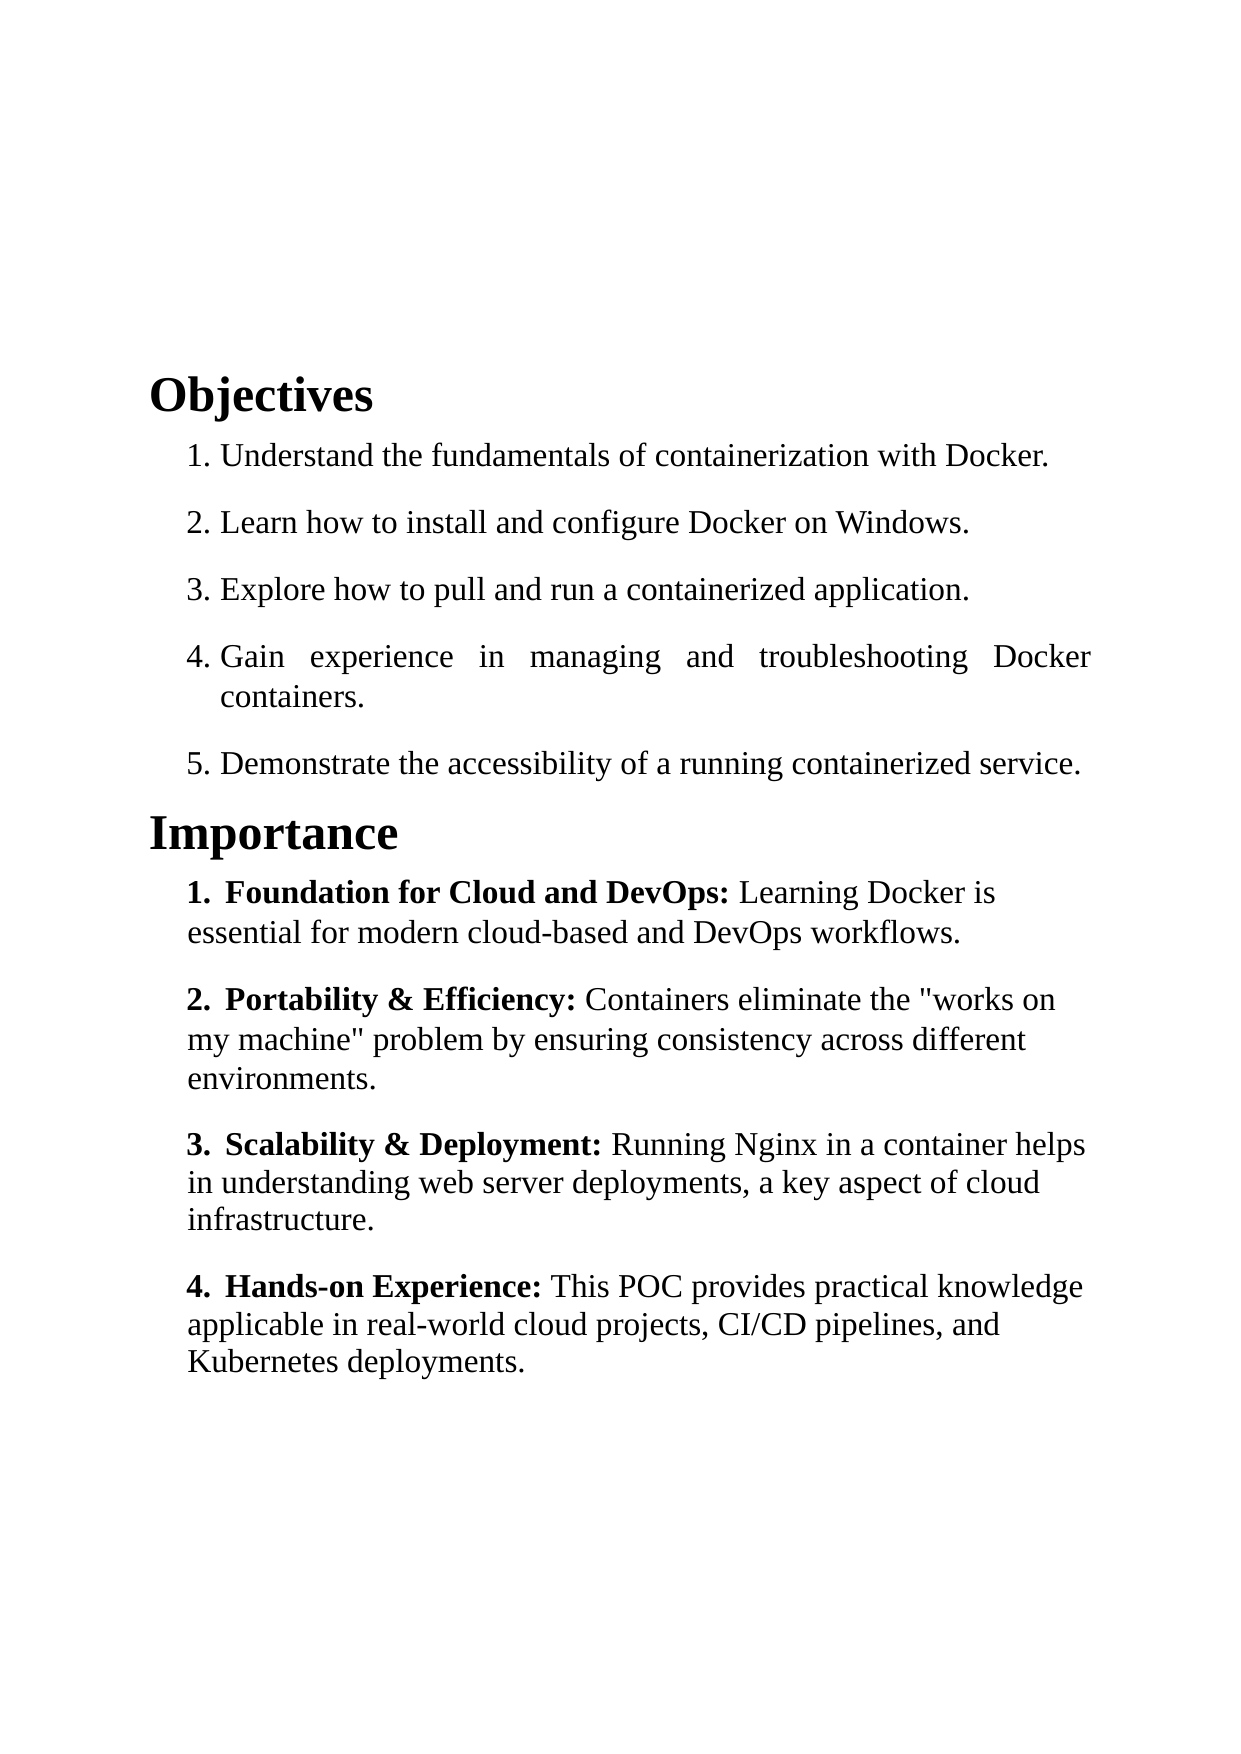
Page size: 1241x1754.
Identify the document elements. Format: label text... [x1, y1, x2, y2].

list Portability & Efficiency: Containers eliminate the "works on my machine" problem by ensuring consistency across different environments. [186, 979, 1099, 1097]
subtitle Objectives [148, 365, 745, 422]
list Hands-on Experience: This POC provides practical knowledge applicable in real-world cloud projects, CI/CD pipelines, and Kubernetes deployments. [186, 1267, 1099, 1380]
list Explore how to pull and run a containerized application. [186, 569, 1092, 608]
list Understand the fundamentals of containerization with Docker. [186, 435, 1092, 474]
list Scalability & Deployment: Running Nginx in a container helps in understanding web server deployments, a key aspect of cloud infrastructure. [186, 1125, 1099, 1238]
list Gain experience in managing and troubleshooting Docker containers. [186, 637, 1092, 714]
list Demonstrate the accessibility of a running containerized service. [186, 743, 1092, 781]
list Foundation for Cloud and DevOps: Learning Docker is essential for modern cloud-based and DevOps workflows. [186, 873, 1099, 951]
list Learn how to install and configure Docker on Windows. [186, 502, 1092, 541]
subtitle Importance [148, 802, 745, 860]
